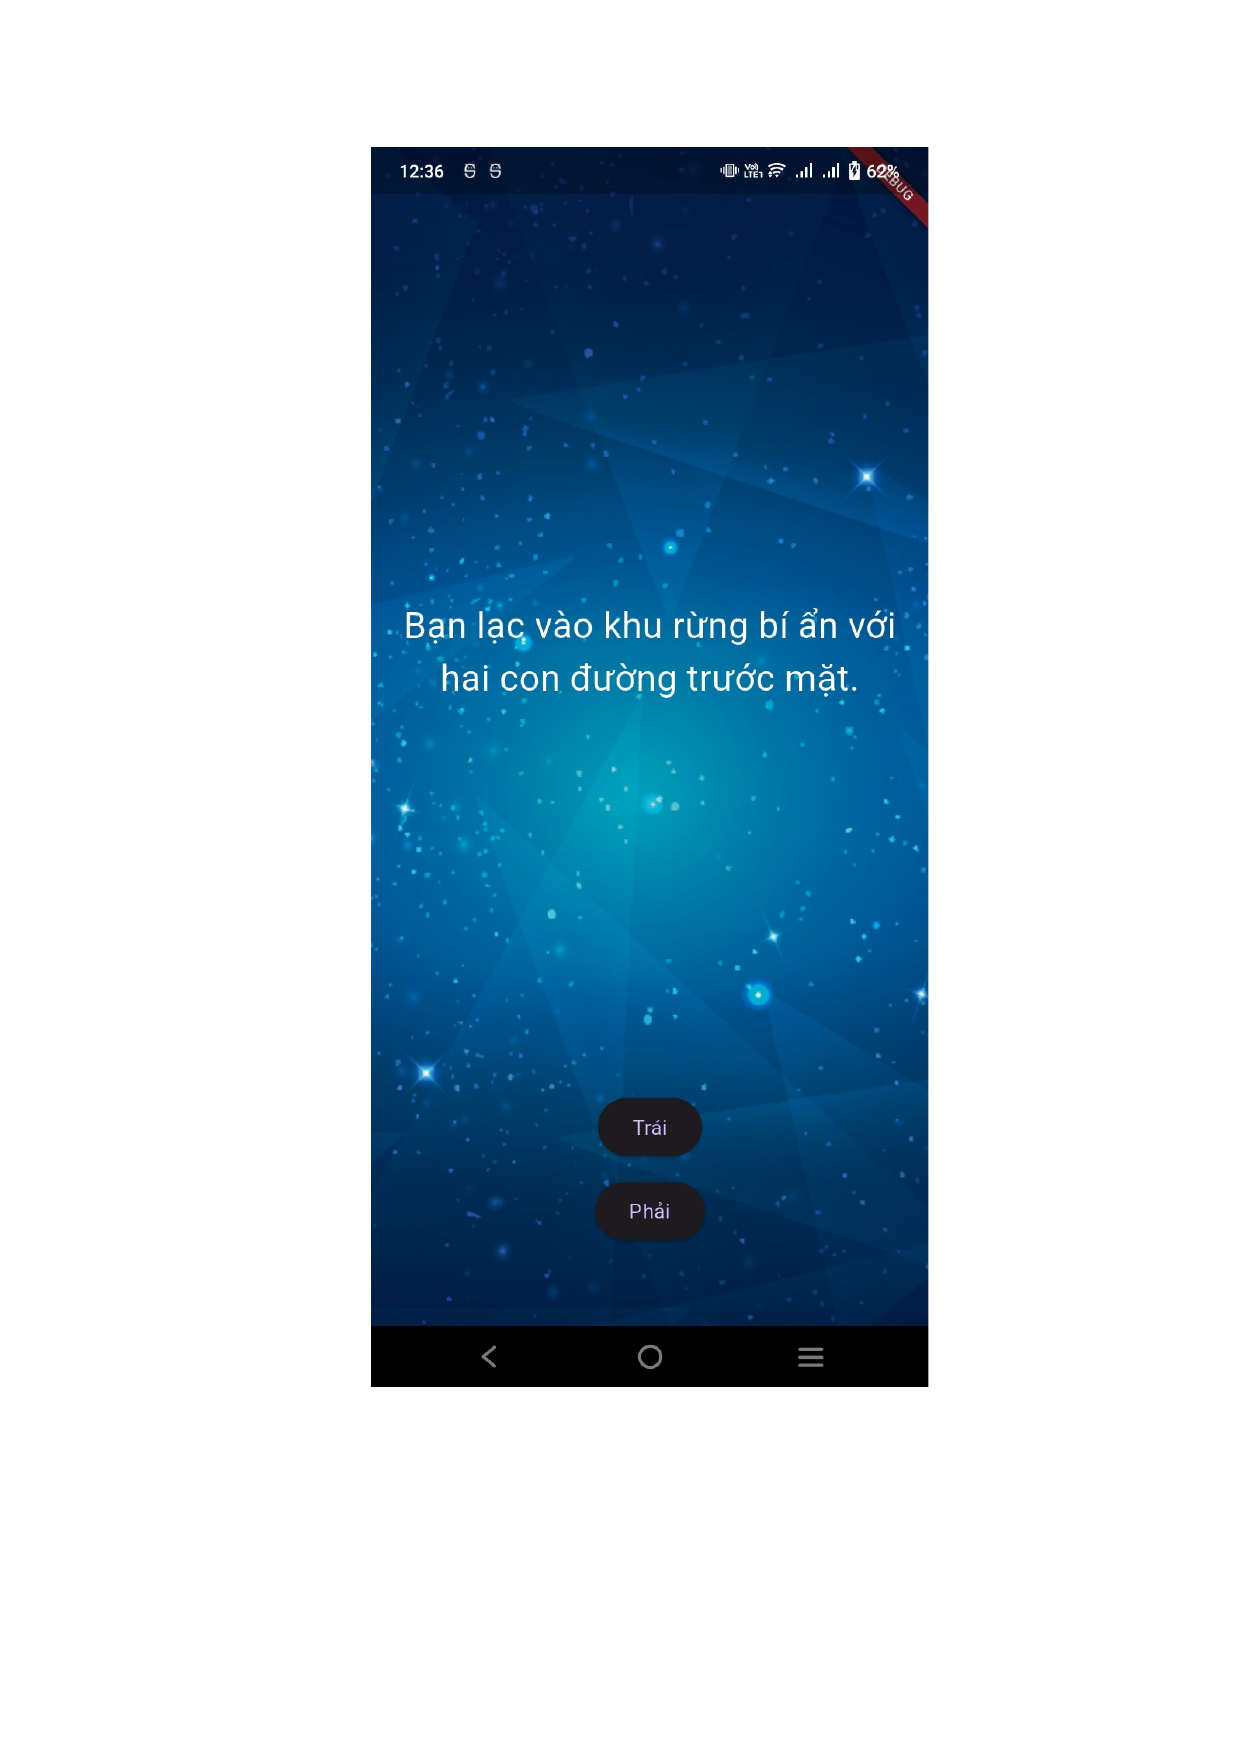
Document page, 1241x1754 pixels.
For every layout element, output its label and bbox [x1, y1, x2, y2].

picture [371, 147, 929, 1387]
